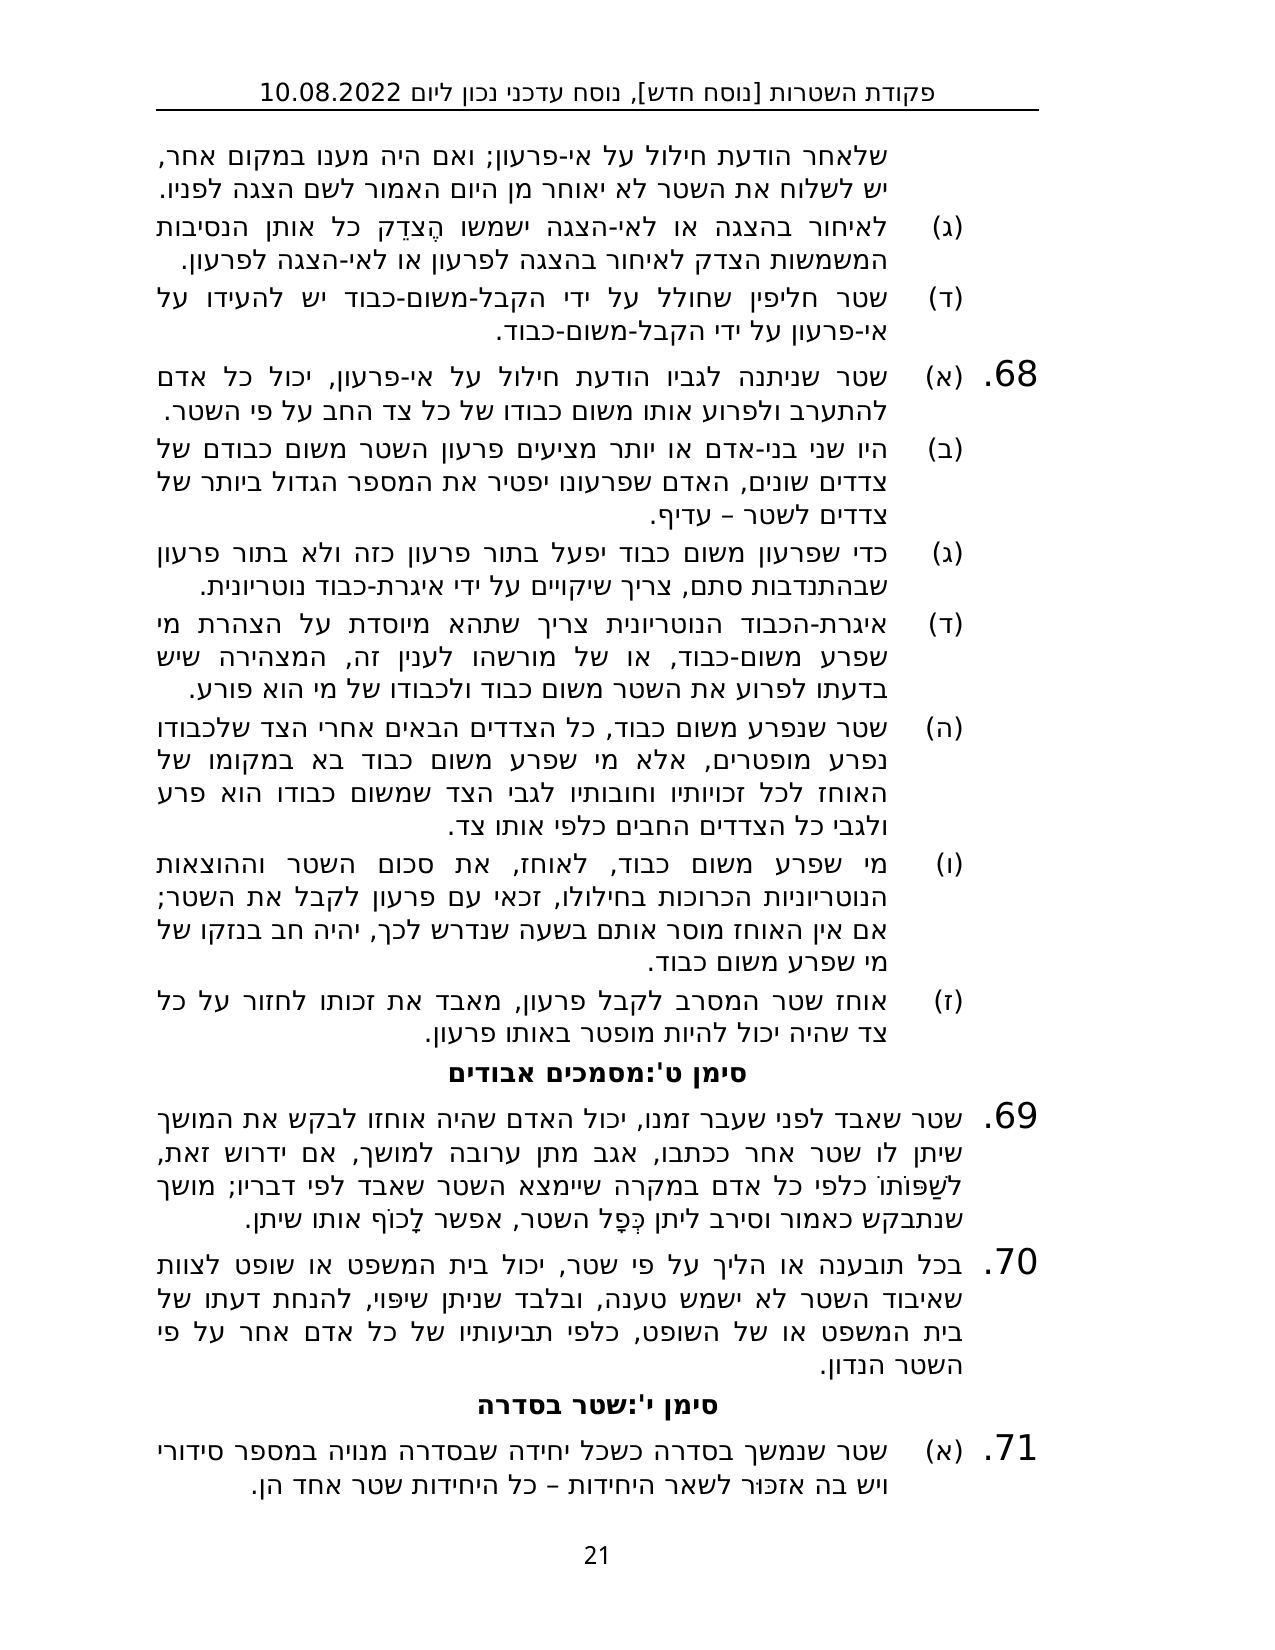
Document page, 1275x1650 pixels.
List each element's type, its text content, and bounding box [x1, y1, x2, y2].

text 67. (א) שטר מחולל שקובל משום כבוד, או שיש בו נדרש-בשעת-הדחק, יש לתת הודעת חילול על אי-פרעון לפני שהוא מוצג לפרעון לפני הקבל-משום-כבוד או לפני הנדרש-בשעת-הדחק. [156, 364, 1039, 471]
text (ג) לאיחור בהצגה או לאי-הצגה ישמשו הֶצדֵק כל אותן הנסיבות המשמשות הצדק לאיחור בהצגה לפרעון או לאי-הצגה לפרעון. [156, 613, 964, 678]
text (ג) כדי שפרעון משום כבוד יפעל בתור פרעון כזה ולא בתור פרעון שבהתנדבות סתם, צריך שיקויים על ידי איגרת-כבוד נוטריונית. [156, 939, 964, 1004]
text (ו) מי שפרע משום כבוד, לאוחז, את סכום השטר וההוצאות הנוטריוניות הכרוכות בחילולו, זכאי עם פרעון לקבל את השטר; אם אין האוחז מוסר אותם בשעה שנדרש לכך, יהיה חב בנזקו של מי שפרע משום כבוד. [156, 1250, 964, 1380]
text (ד) שטר חליפין שחולל על ידי הקבל-משום-כבוד יש להעידו על אי-פרעון על ידי הקבל-משום-כבוד. [156, 684, 964, 749]
text (ב) היה מענו של הקבל-משום-כבוד באותו מקום שבו ניתנה הודעת חילול על אי-פרעון, יש להציג לפניו את השטר לא יאוחר מן היום שלאחר הודעת חילול על אי-פרעון; ואם היה מענו במקום אחר, יש לשלוח את השטר לא יאוחר מן היום האמור לשם הצגה לפניו. [156, 477, 964, 607]
text (ב) היו שני בני-אדם או יותר מציעים פרעון השטר משום כבודם של צדדים שונים, האדם שפרעונו יפטיר את המספר הגדול ביותר של צדדים לשטר – עדיף. [156, 836, 964, 933]
text סימן ט':מסמכים אבודים [156, 1460, 1039, 1491]
text (ז) אוחז שטר המסרב לקבל פרעון, מאבד את זכותו לחזור על כל צד שהיה יכול להיות מופטר באותו פרעון. [156, 1387, 964, 1451]
text 68. (א) שטר שניתנה לגביו הודעת חילול על אי-פרעון, יכול כל אדם להתערב ולפרוע אותו משום כבודו של כל צד החב על פי השטר. [156, 755, 1039, 829]
text (ב) הקבל-משום-כבוד חב כלפי האוחז וכלפי כל הצדדים לשטר הבאים אחרי הצד שלכבודו קיבל עליו. [156, 293, 964, 357]
text 66. (א) מי שקיבל עליו שטר משום כבוד, הריהו, במעשהו זה, מתחייב שאם לא יפרע הנמשך את השטר, יפרעהו הוא, ככתבו של קיבולו, כשיוצג כראוי, ובלבד שהוצג כראוי לפרעון וניתנה הודעת חילול כראוי על אי-פרעון, והוא קיבל ידיעה על עובדות אלה. [156, 147, 1039, 286]
text (ד) איגרת-הכבוד הנוטריונית צריך שתהא מיוסדת על הצהרת מי שפרע משום-כבוד, או של מורשהו לענין זה, המצהירה שיש בדעתו לפרוע את השטר משום כבוד ולכבודו של מי הוא פורע. [156, 1010, 964, 1107]
text (ה) שטר שנפרע משום כבוד, כל הצדדים הבאים אחרי הצד שלכבודו נפרע מופטרים, אלא מי שפרע משום כבוד בא במקומו של האוחז לכל זכויותיו וחובותיו לגבי הצד שמשום כבודו הוא פרע ולגבי כל הצדדים החבים כלפי אותו צד. [156, 1114, 964, 1244]
